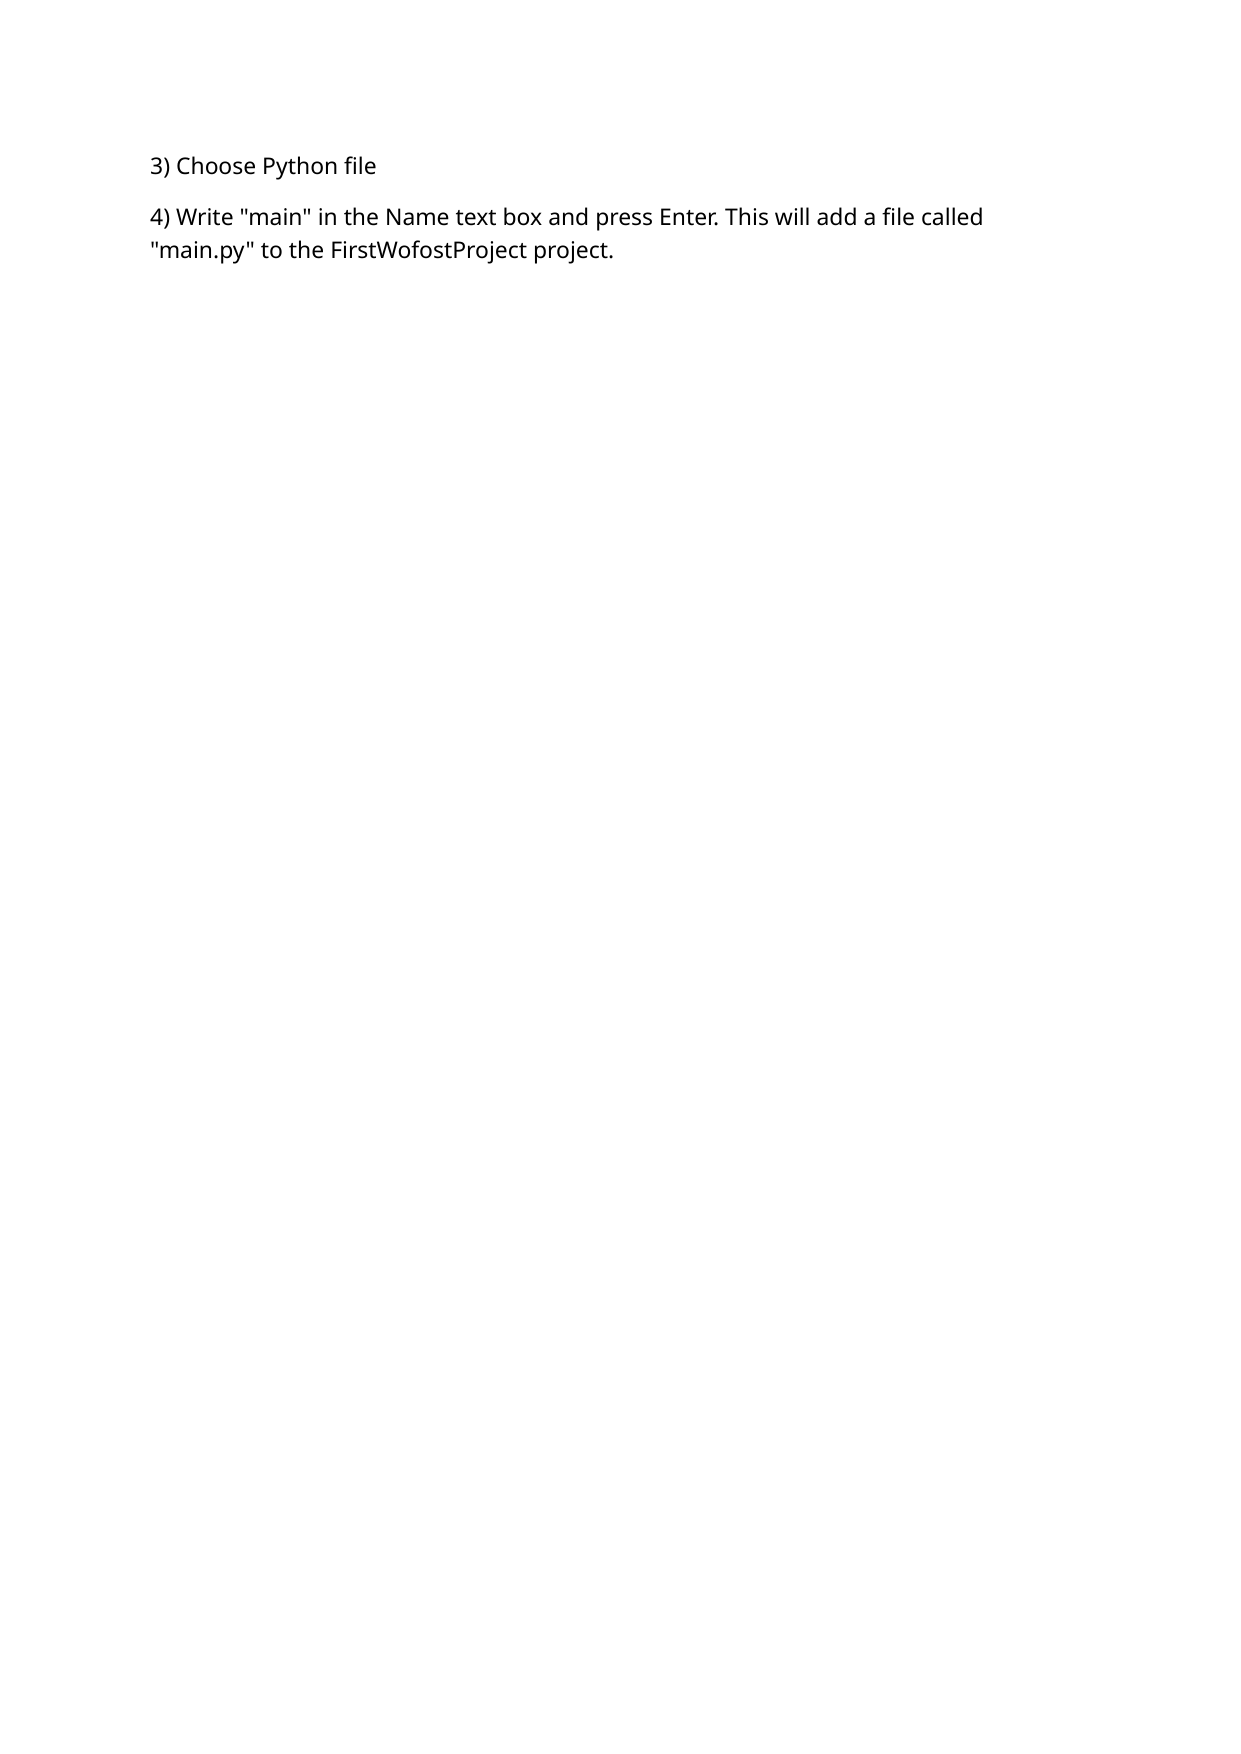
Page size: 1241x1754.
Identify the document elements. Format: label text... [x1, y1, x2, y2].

text 3) Choose Python file [150, 150, 1090, 181]
text 4) Write "main" in the Name text box and press Enter. This will add a file called "main.py" to the FirstWofostProject project. [150, 200, 1090, 265]
